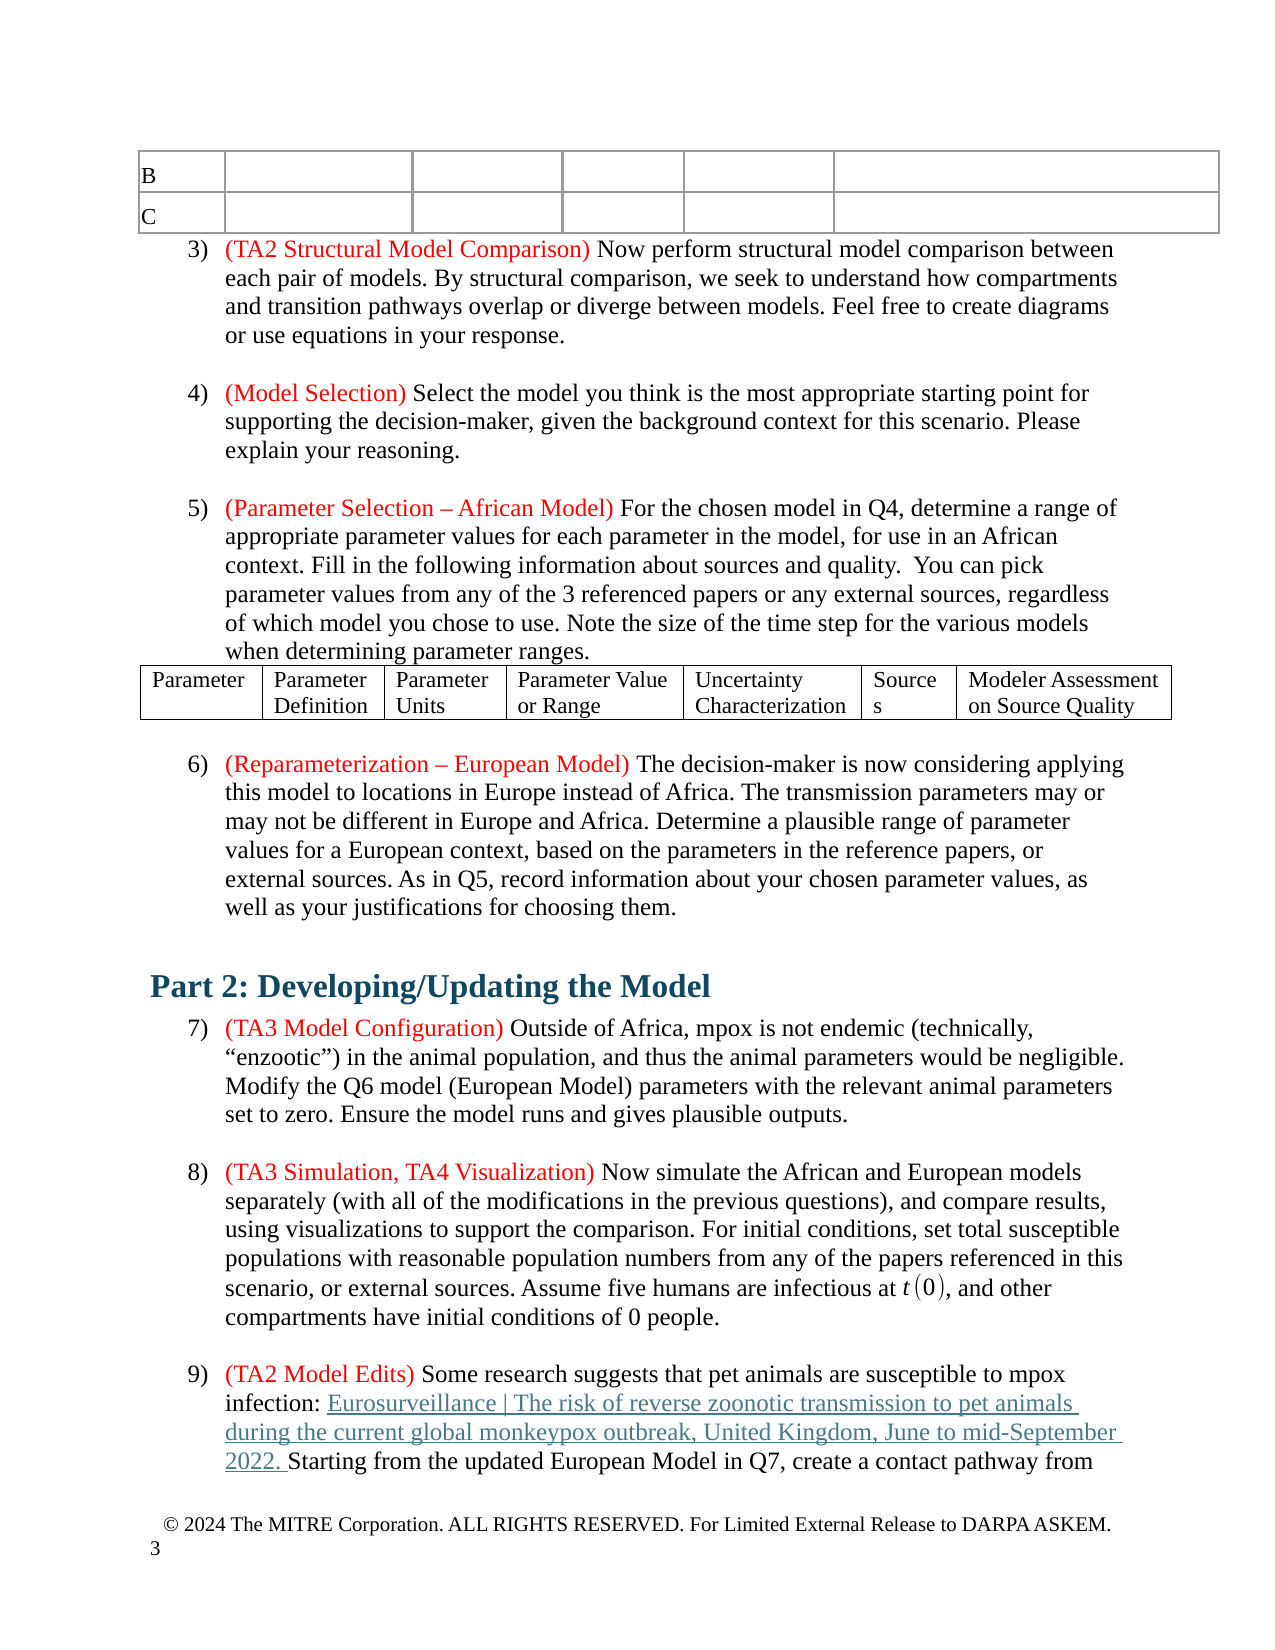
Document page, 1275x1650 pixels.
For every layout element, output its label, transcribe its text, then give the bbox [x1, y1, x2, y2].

table_header Uncertainty Characterization [684, 666, 861, 719]
table_cell [564, 193, 683, 232]
table_cell [685, 152, 833, 191]
table_cell [835, 193, 1218, 232]
list (Reparameterization – European Model) The decision-maker is now considering applying this model to locations in Europe instead of Africa. The transmission parameters may or may not be different in Europe and Africa. Determine a plausible range of parameter values for a European context, based on the parameters in the reference papers, or external sources. As in Q5, record information about your chosen parameter values, as well as your justifications for choosing them. [187, 749, 1125, 921]
table_cell C [140, 193, 224, 232]
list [187, 1359, 1125, 1474]
table_cell [414, 152, 561, 191]
table_cell [226, 152, 411, 191]
table_header Modeler Assessment on Source Quality [957, 666, 1171, 719]
table_cell [835, 152, 1218, 191]
table_cell B [140, 152, 224, 191]
table_cell [226, 193, 411, 232]
list (Parameter Selection – African Model) For the chosen model in Q4, determine a range of appropriate parameter values for each parameter in the model, for use in an African context. Fill in the following information about sources and quality. You can pick parameter values from any of the 3 referenced papers or any external sources, regardless of which model you chose to use. Note the size of the time step for the various models when determining parameter ranges. [187, 493, 1125, 665]
table_header Parameter Units [385, 666, 506, 719]
subtitle Part 2: Developing/Updating the Model [150, 967, 1125, 1005]
table_cell [564, 152, 683, 191]
list (TA3 Simulation, TA4 Visualization) Now simulate the African and European models separately (with all of the modifications in the previous questions), and compare results, using visualizations to support the comparison. For initial conditions, set total susceptible populations with reasonable population numbers from any of the papers referenced in this scenario, or external sources. Assume five humans are infectious at , and other compartments have initial conditions of 0 people. [187, 1157, 1125, 1331]
table_header Parameter Value or Range [507, 666, 683, 719]
list (Model Selection) Select the model you think is the most appropriate starting point for supporting the decision-maker, given the background context for this scenario. Please explain your reasoning. [187, 378, 1125, 464]
table_header Sources [862, 666, 956, 719]
list (TA2 Structural Model Comparison) Now perform structural model comparison between each pair of models. By structural comparison, we seek to understand how compartments and transition pathways overlap or diverge between models. Feel free to create diagrams or use equations in your response. [187, 234, 1125, 349]
table_header Parameter [141, 666, 262, 719]
list (TA3 Model Configuration) Outside of Africa, mpox is not endemic (technically, “enzootic”) in the animal population, and thus the animal parameters would be negligible. Modify the Q6 model (European Model) parameters with the relevant animal parameters set to zero. Ensure the model runs and gives plausible outputs. [187, 1013, 1125, 1128]
table_cell [414, 193, 561, 232]
table_header Parameter Definition [263, 666, 384, 719]
table_cell [685, 193, 833, 232]
